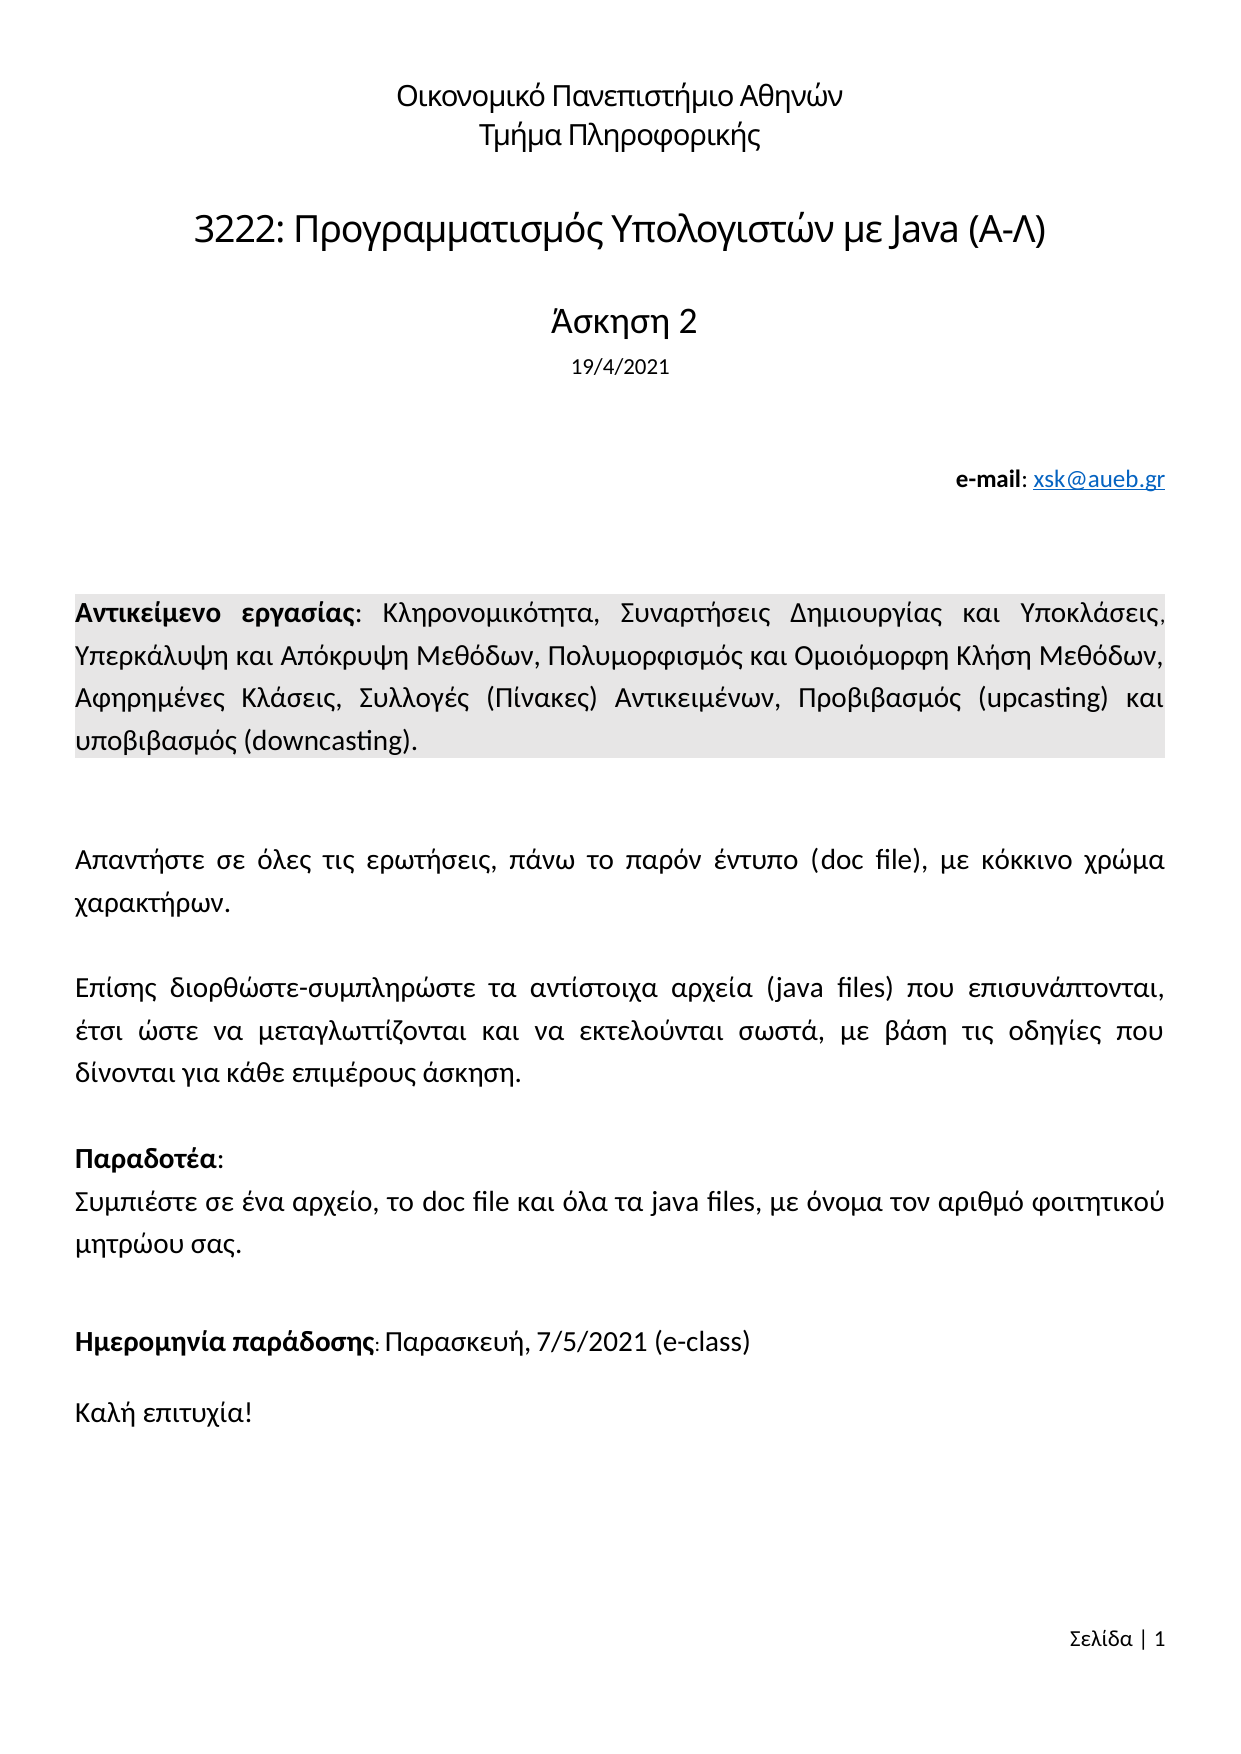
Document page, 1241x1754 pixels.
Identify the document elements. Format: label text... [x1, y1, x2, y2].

text Απαντήστε σε όλες τις ερωτήσεις, πάνω το παρόν έντυπο (doc file), με κόκκινο χρώμα χαρακτήρων. [75, 841, 1165, 919]
text 19/4/2021 [75, 352, 1165, 380]
text Παραδοτέα: [75, 1140, 1165, 1176]
text Αντικείμενο εργασίας: Κληρονομικότητα, Συναρτήσεις Δημιουργίας και Υποκλάσεις, Υπερκάλυψη και Απόκρυψη Μεθόδων, Πολυμορφισμός και Ομοιόμορφη Κλήση Μεθόδων, Αφηρημένες Κλάσεις, Συλλογές (Πίνακες) Αντικειμένων, Προβιβασμός (upcasting) και υποβιβασμός (downcasting). [75, 594, 1165, 758]
text e-mail: xsk@aueb.gr [75, 463, 1165, 493]
title Οικονομικό Πανεπιστήμιο Αθηνών [75, 75, 1165, 115]
text Ημερομηνία παράδοσης: Παρασκευή, 7/5/2021 (e-class) [75, 1323, 1165, 1359]
text Συμπιέστε σε ένα αρχείο, το doc file και όλα τα java files, με όνομα τον αριθμό φοιτητικού μητρώου σας. [75, 1183, 1165, 1261]
title Τμήμα Πληροφορικής [75, 115, 1165, 154]
title 3222: Προγραμματισμός Υπολογιστών με Java (Α-Λ) [75, 202, 1165, 253]
text Επίσης διορθώστε-συμπληρώστε τα αντίστοιχα αρχεία (java files) που επισυνάπτονται, έτσι ώστε να μεταγλωττίζονται και να εκτελούνται σωστά, με βάση τις οδηγίες που δίνονται για κάθε επιμέρους άσκηση. [75, 969, 1165, 1090]
title Άσκηση 2 [75, 297, 1165, 343]
text Καλή επιτυχία! [75, 1394, 1165, 1430]
